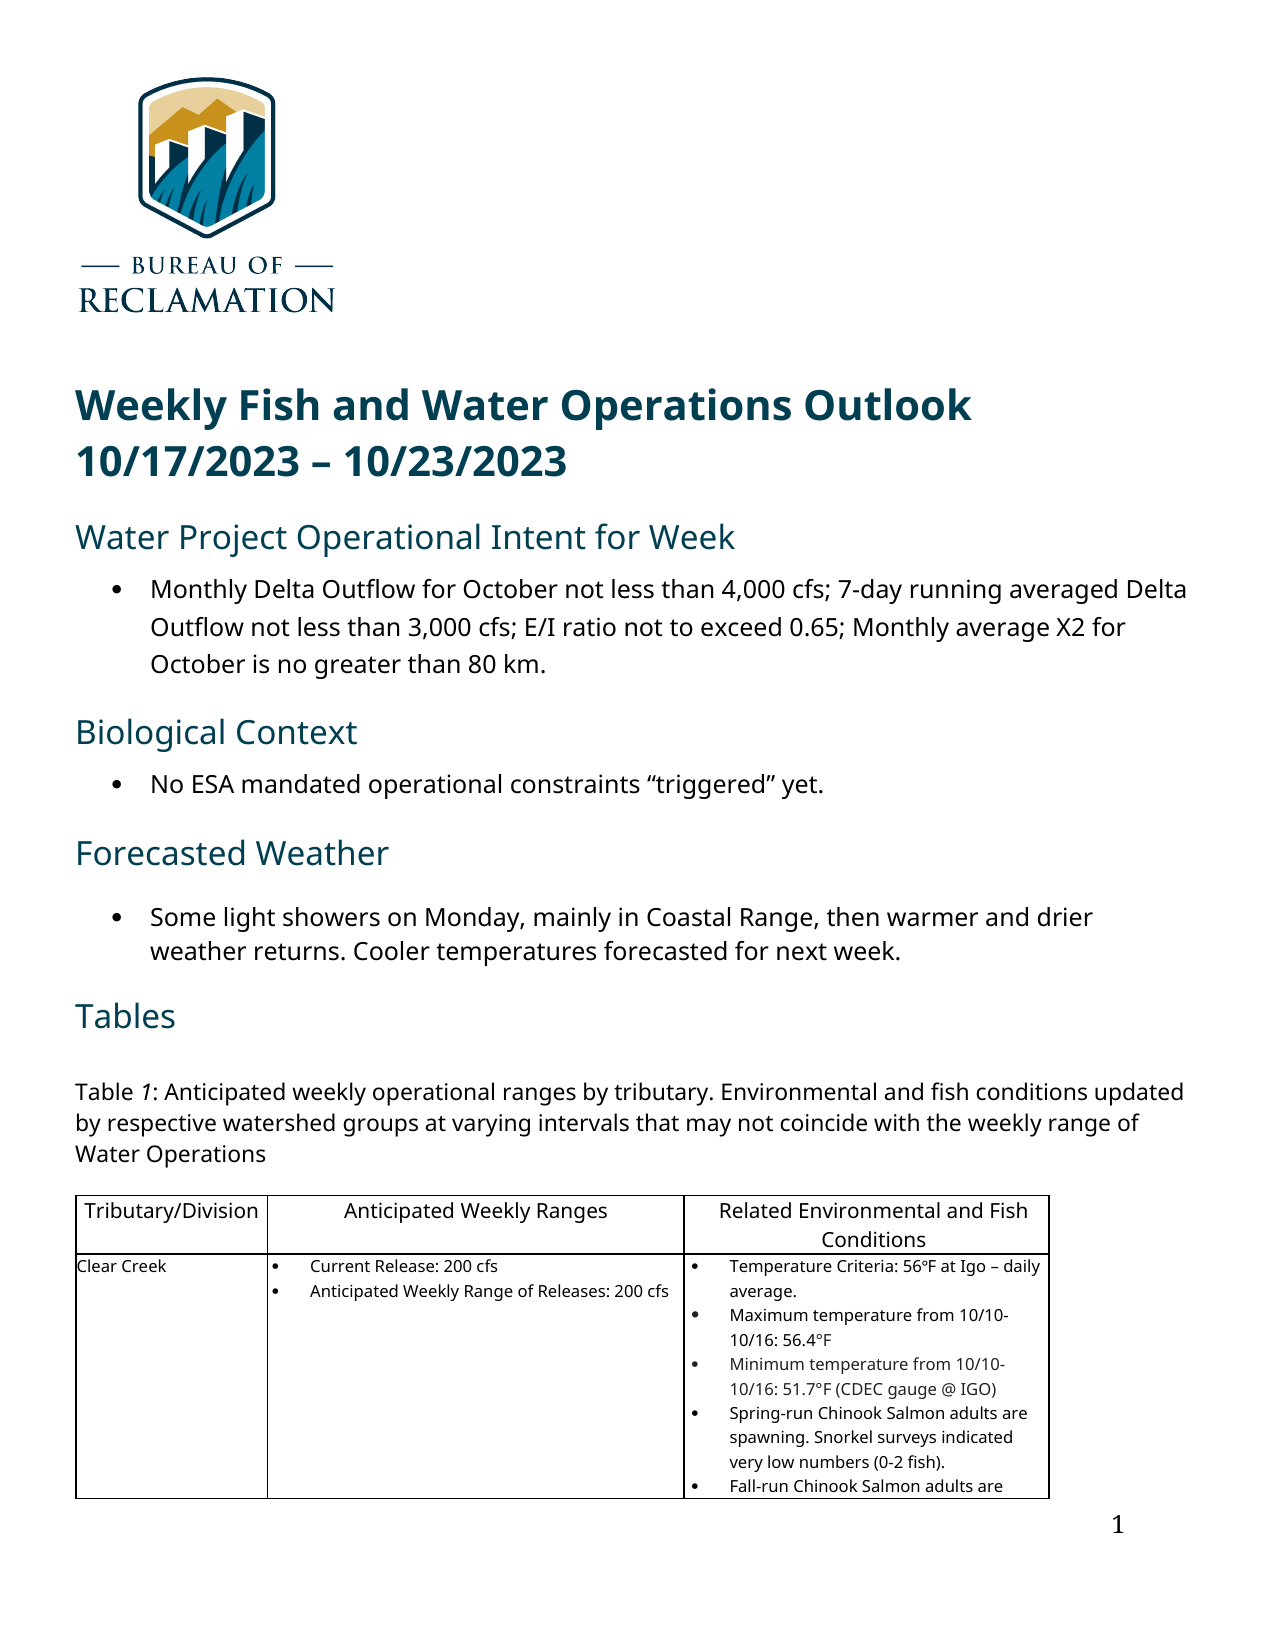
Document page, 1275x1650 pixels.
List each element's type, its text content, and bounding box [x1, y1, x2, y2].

text Weekly Fish and Water Operations Outlook 10/17/2023 – 10/23/2023 [75, 376, 1134, 489]
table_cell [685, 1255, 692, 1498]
table_header Related Environmental and Fish Conditions [685, 1196, 1048, 1253]
table_header Tributary/Division [77, 1196, 267, 1253]
table_cell Current Release: 200 cfs Anticipated Weekly Range of Releases: 200 cfs [268, 1255, 683, 1498]
table_cell Clear Creek [77, 1255, 267, 1498]
list No ESA mandated operational constraints “triggered” yet. [112, 767, 1200, 801]
picture [75, 75, 338, 317]
title Table 1: Anticipated weekly operational ranges by tributary. Environmental and fish conditions updated by respective watershed groups at varying intervals that may not coincide with the weekly range of Water Operations [75, 1076, 1200, 1170]
text Forecasted Weather [75, 829, 1134, 875]
table_header Anticipated Weekly Ranges [268, 1196, 683, 1253]
text Water Project Operational Intent for Week [75, 514, 1134, 559]
list Monthly Delta Outflow for October not less than 4,000 cfs; 7-day running averaged Delta Outflow not less than 3,000 cfs; E/I ratio not to exceed 0.65; Monthly average X2 for October is no greater than 80 km. [112, 572, 1200, 681]
text Biological Context [75, 709, 1134, 754]
text Tables [75, 993, 1134, 1038]
list Some light showers on Monday, mainly in Coastal Range, then warmer and drier weather returns. Cooler temperatures forecasted for next week. [112, 900, 1134, 968]
